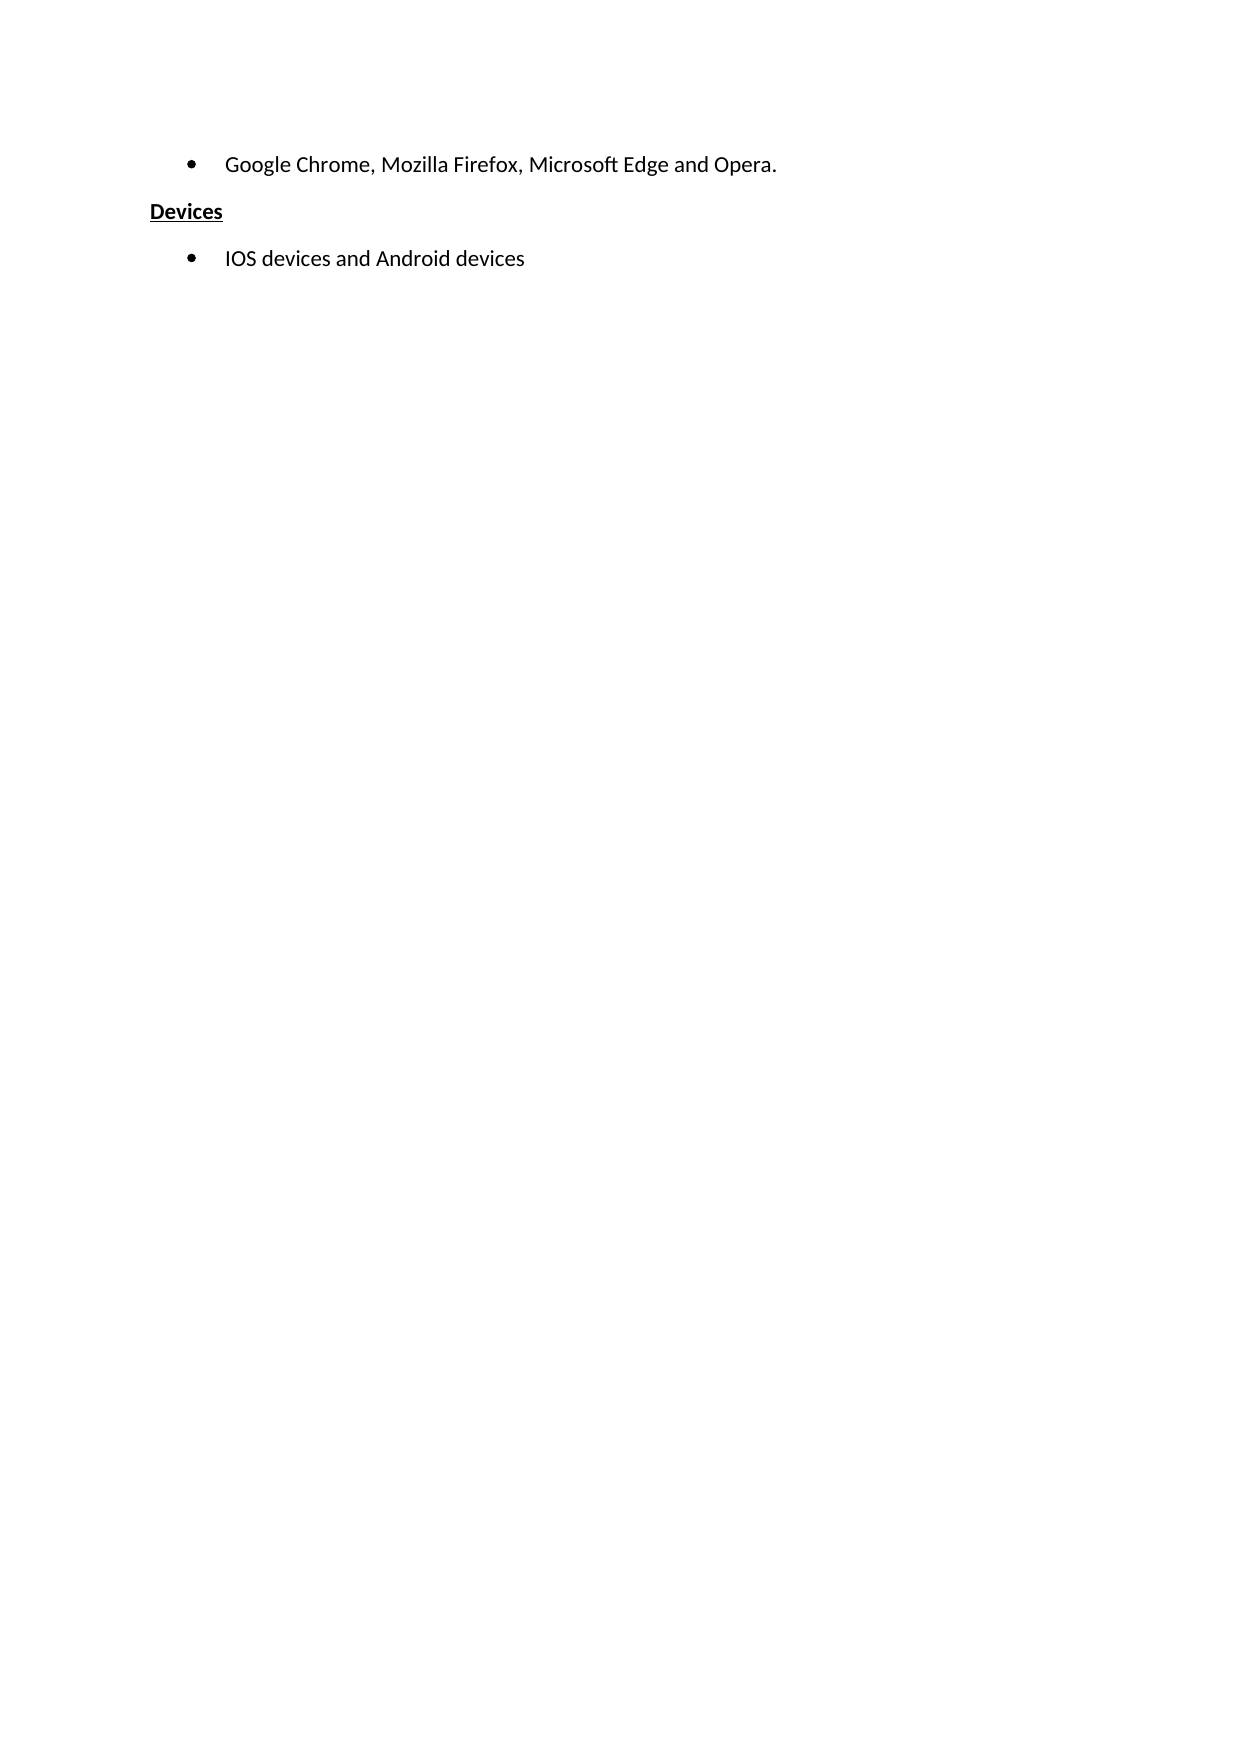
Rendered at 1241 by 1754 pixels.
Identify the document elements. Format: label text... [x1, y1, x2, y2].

list IOS devices and Android devices [187, 244, 1090, 272]
list Google Chrome, Mozilla Firefox, Microsoft Edge and Opera. [187, 150, 1090, 178]
text Devices [150, 197, 1090, 225]
